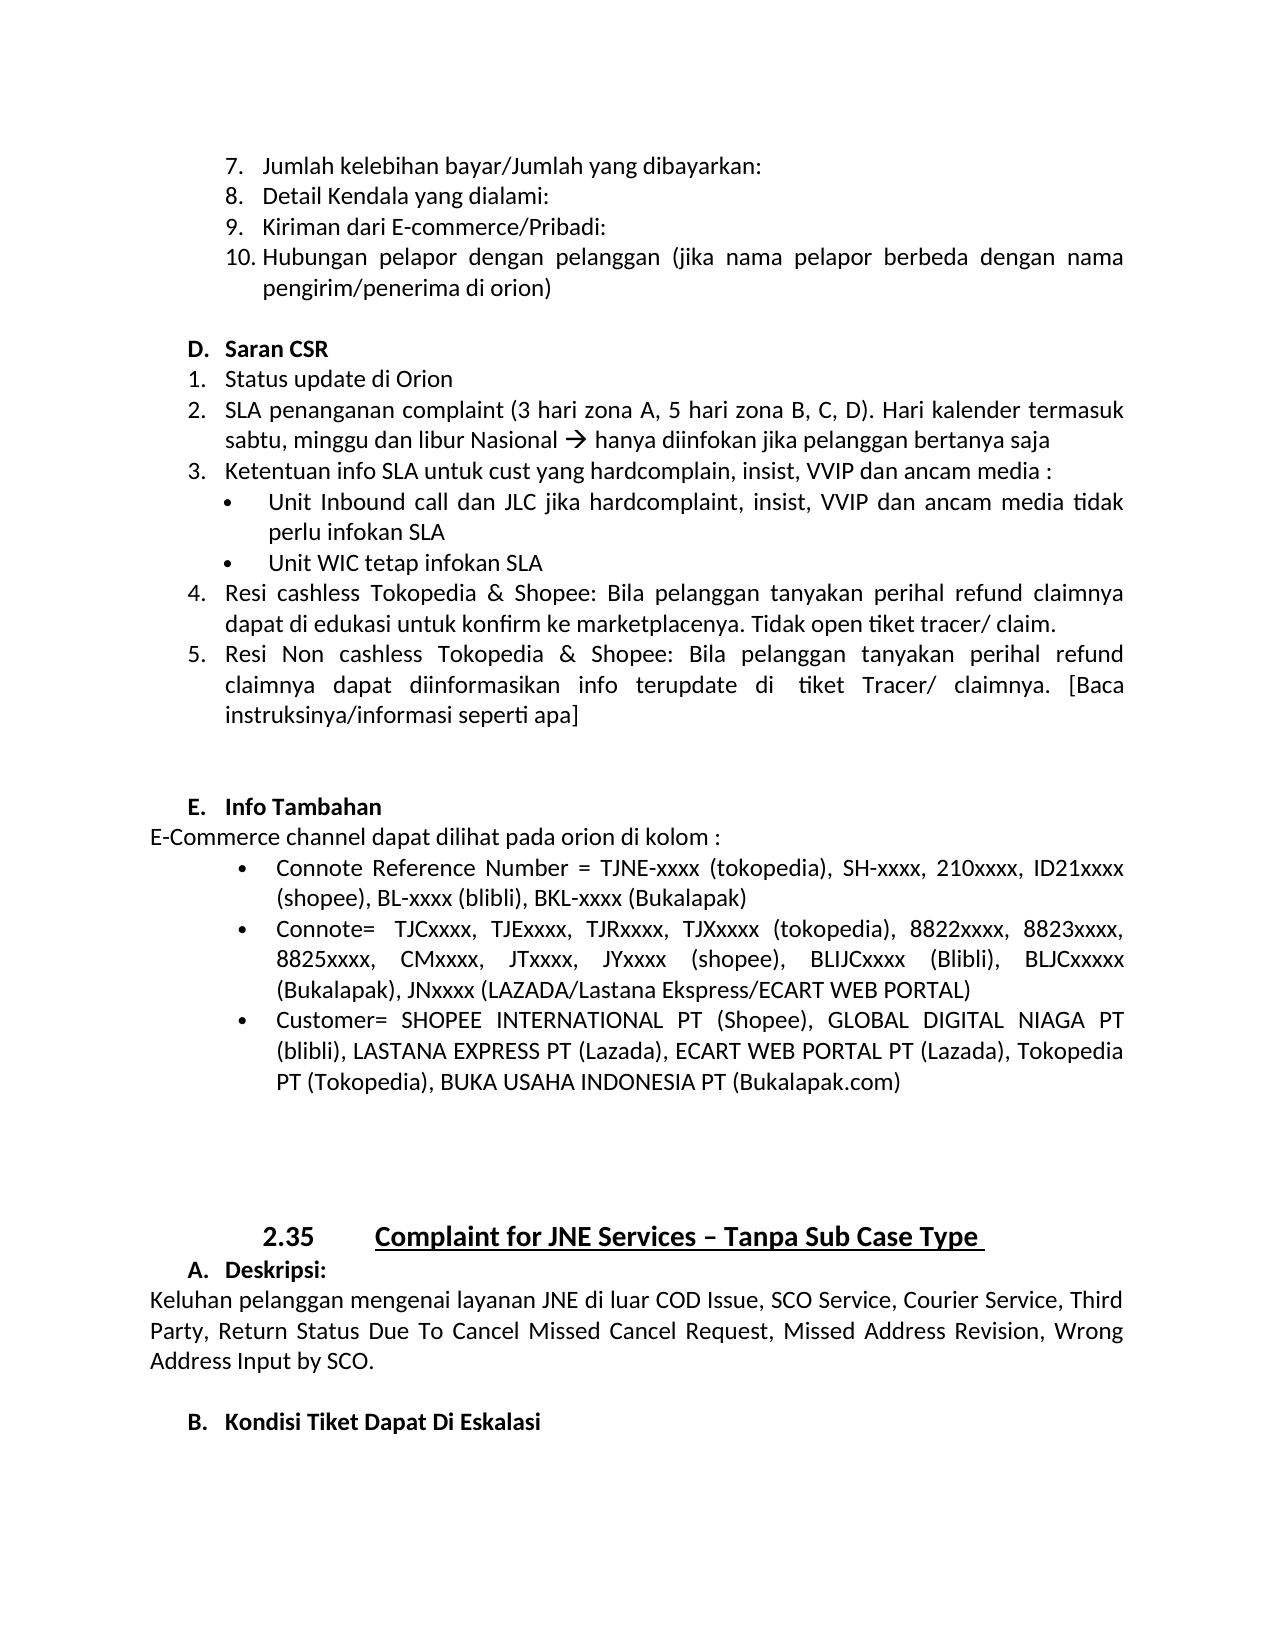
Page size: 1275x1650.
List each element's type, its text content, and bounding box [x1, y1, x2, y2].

text E-Commerce channel dapat dilihat pada orion di kolom : [150, 821, 1125, 852]
list Status update di Orion [187, 364, 1125, 394]
list SLA penanganan complaint (3 hari zona A, 5 hari zona B, C, D). Hari kalender termasuk sabtu, minggu dan libur Nasional hanya diinfokan jika pelanggan bertanya saja [187, 394, 1125, 455]
list Hubungan pelapor dengan pelanggan (jika nama pelapor berbeda dengan nama pengirim/penerima di orion) [225, 242, 1125, 303]
list Jumlah kelebihan bayar/Jumlah yang dibayarkan: [225, 150, 1125, 181]
text Keluhan pelanggan mengenai layanan JNE di luar COD Issue, SCO Service, Courier Service, Third Party, Return Status Due To Cancel Missed Cancel Request, Missed Address Revision, Wrong Address Input by SCO. [150, 1284, 1125, 1376]
list Kondisi Tiket Dapat Di Eskalasi [187, 1406, 1125, 1437]
list Info Tambahan [187, 791, 1125, 821]
list Complaint for JNE Services – Tanpa Sub Case Type [262, 1218, 1125, 1254]
list Customer= SHOPEE INTERNATIONAL PT (Shopee), GLOBAL DIGITAL NIAGA PT (blibli), LASTANA EXPRESS PT (Lazada), ECART WEB PORTAL PT (Lazada), Tokopedia PT (Tokopedia), BUKA USAHA INDONESIA PT (Bukalapak.com) [238, 1004, 1125, 1096]
list Connote= TJCxxxx, TJExxxx, TJRxxxx, TJXxxxx (tokopedia), 8822xxxx, 8823xxxx, 8825xxxx, CMxxxx, JTxxxx, JYxxxx (shopee), BLIJCxxxx (Blibli), BLJCxxxxx (Bukalapak), JNxxxx (LAZADA/Lastana Ekspress/ECART WEB PORTAL) [238, 913, 1125, 1004]
list Unit Inbound call dan JLC jika hardcomplaint, insist, VVIP dan ancam media tidak perlu infokan SLA [224, 486, 1125, 547]
list Unit WIC tetap infokan SLA [224, 547, 1125, 577]
list Saran CSR [187, 333, 1125, 364]
list Deskripsi: [187, 1254, 1125, 1284]
list Connote Reference Number = TJNE-xxxx (tokopedia), SH-xxxx, 210xxxx, ID21xxxx (shopee), BL-xxxx (blibli), BKL-xxxx (Bukalapak) [238, 852, 1125, 913]
list Kiriman dari E-commerce/Pribadi: [225, 211, 1125, 242]
list Resi Non cashless Tokopedia & Shopee: Bila pelanggan tanyakan perihal refund claimnya dapat diinformasikan info terupdate di tiket Tracer/ claimnya. [Baca instruksinya/informasi seperti apa] [187, 638, 1125, 730]
list Ketentuan info SLA untuk cust yang hardcomplain, insist, VVIP dan ancam media : [187, 455, 1125, 486]
list Detail Kendala yang dialami: [225, 181, 1125, 211]
list Resi cashless Tokopedia & Shopee: Bila pelanggan tanyakan perihal refund claimnya dapat di edukasi untuk konfirm ke marketplacenya. Tidak open tiket tracer/ claim. [187, 577, 1125, 638]
